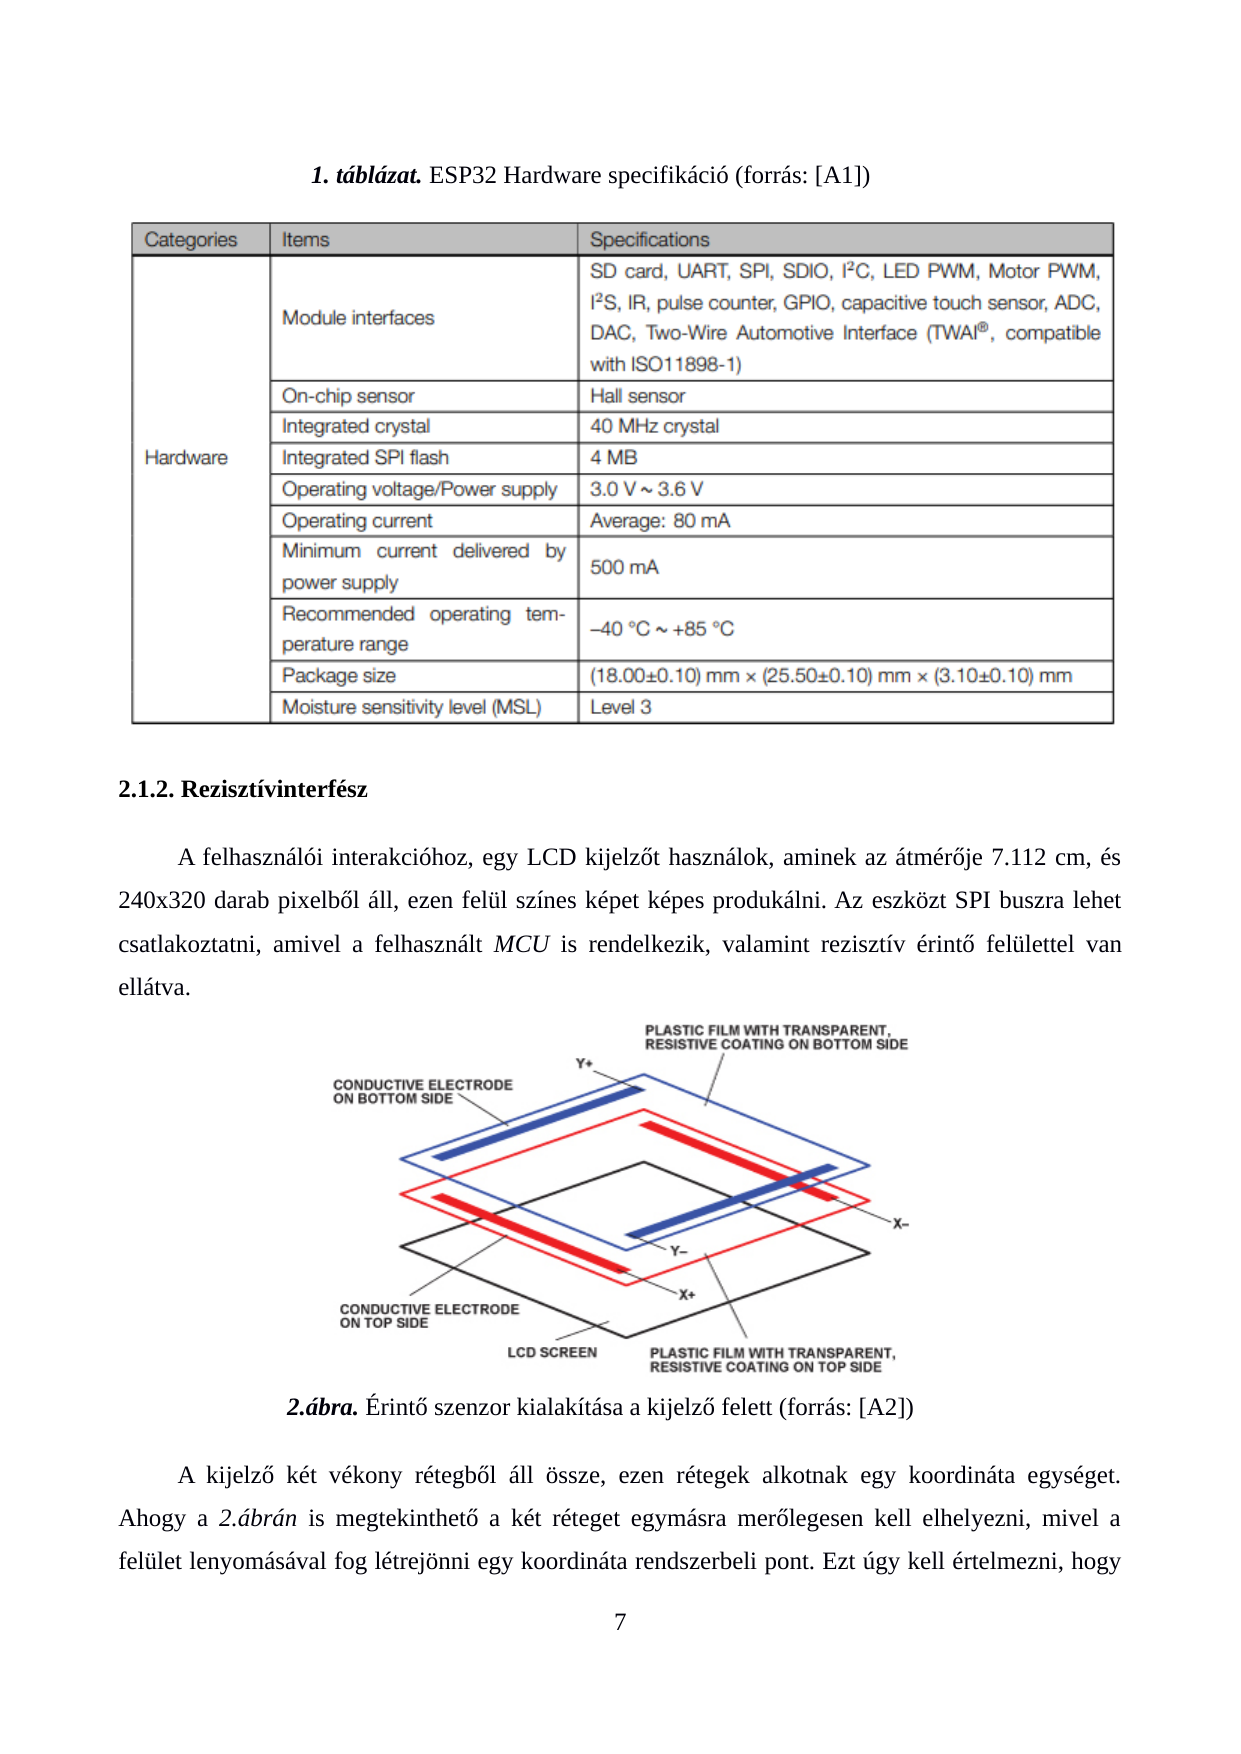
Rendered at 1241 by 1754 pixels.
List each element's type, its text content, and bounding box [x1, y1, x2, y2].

picture [324, 1015, 916, 1378]
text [118, 1460, 1122, 1575]
text A felhasználói interakcióhoz, egy LCD kijelzőt használok, aminek az átmérője 7.112 cm, és 240x320 darab pixelből áll, ezen felül színes képet képes produkálni. Az eszközt SPI buszra lehet csatlakoztatni, amivel a felhasznált MCU is rendelkezik, valamint rezisztív érintő felülettel van ellátva. [118, 842, 1122, 1001]
list ESP32 Hardware specifikáció (forrás: [A1]) [118, 160, 1122, 189]
subtitle 2.1.2. Rezisztívinterfész [118, 774, 1122, 803]
picture [118, 215, 1134, 735]
list Érintő szenzor kialakítása a kijelző felett (forrás: [A2]) [118, 1392, 1122, 1420]
